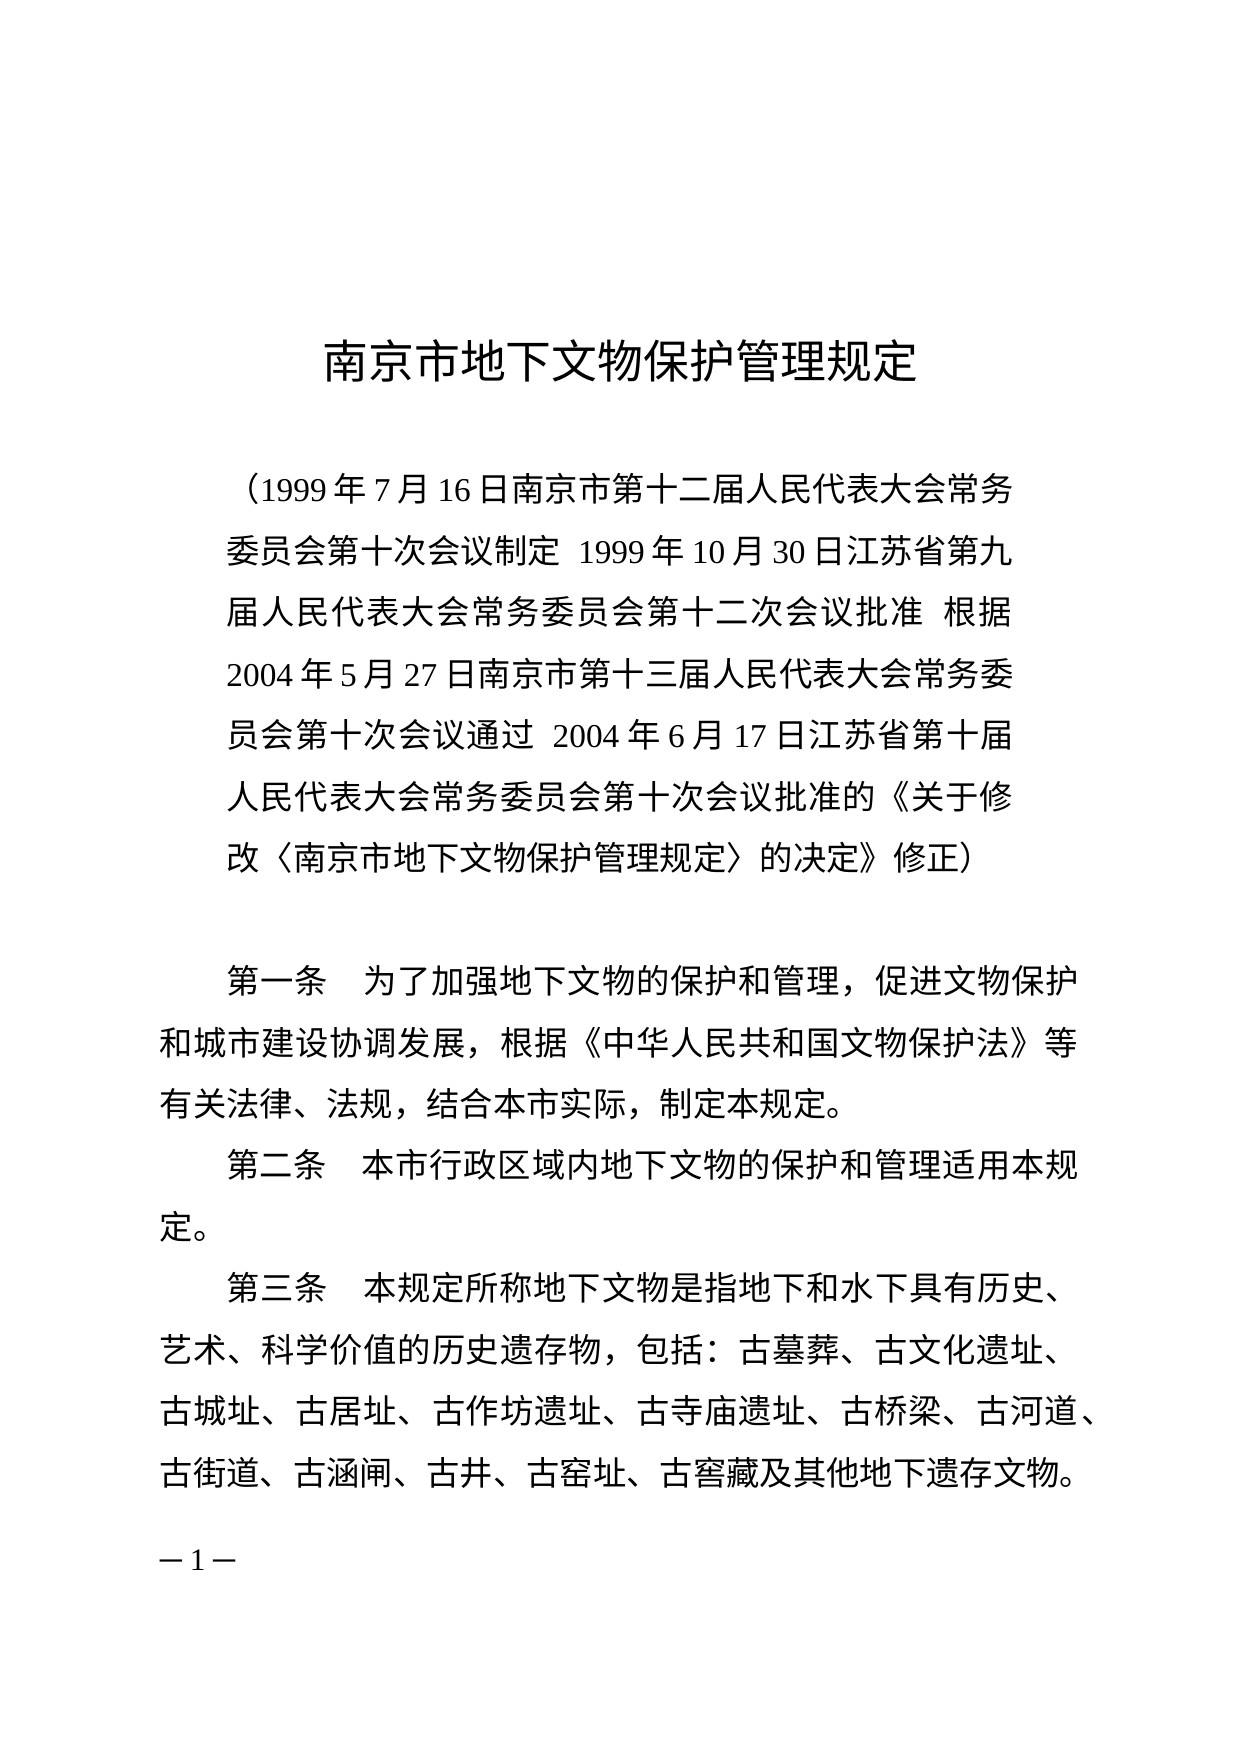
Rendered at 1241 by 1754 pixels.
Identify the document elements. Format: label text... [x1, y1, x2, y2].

text 第三条 本规定所称地下文物是指地下和水下具有历史、艺术、科学价值的历史遗存物，包括：古墓葬、古文化遗址、古城址、古居址、古作坊遗址、古寺庙遗址、古桥梁、古河道、古街道、古涵闸、古井、古窑址、古窖藏及其他地下遗存文物。 [159, 1252, 1081, 1497]
text （南京市第十二届人民代表大会常务委员会第十次会议制定 江苏省第九届人民代表大会常务委员会第十二次会议批准 根据南京市第十三届人民代表大会常务委员会第十次会议通过 江苏省第十届人民代表大会常务委员会第十次会议批准的《关于修改〈南京市地下文物保护管理规定〉的决定》修正） [226, 453, 1014, 883]
text 第二条 本市行政区域内地下文物的保护和管理适用本规定。 [159, 1129, 1081, 1252]
text 南京市地下文物保护管理规定 [159, 330, 1081, 391]
text 第一条 为了加强地下文物的保护和管理，促进文物保护和城市建设协调发展，根据《中华人民共和国文物保护法》等有关法律、法规，结合本市实际，制定本规定。 [159, 944, 1081, 1129]
